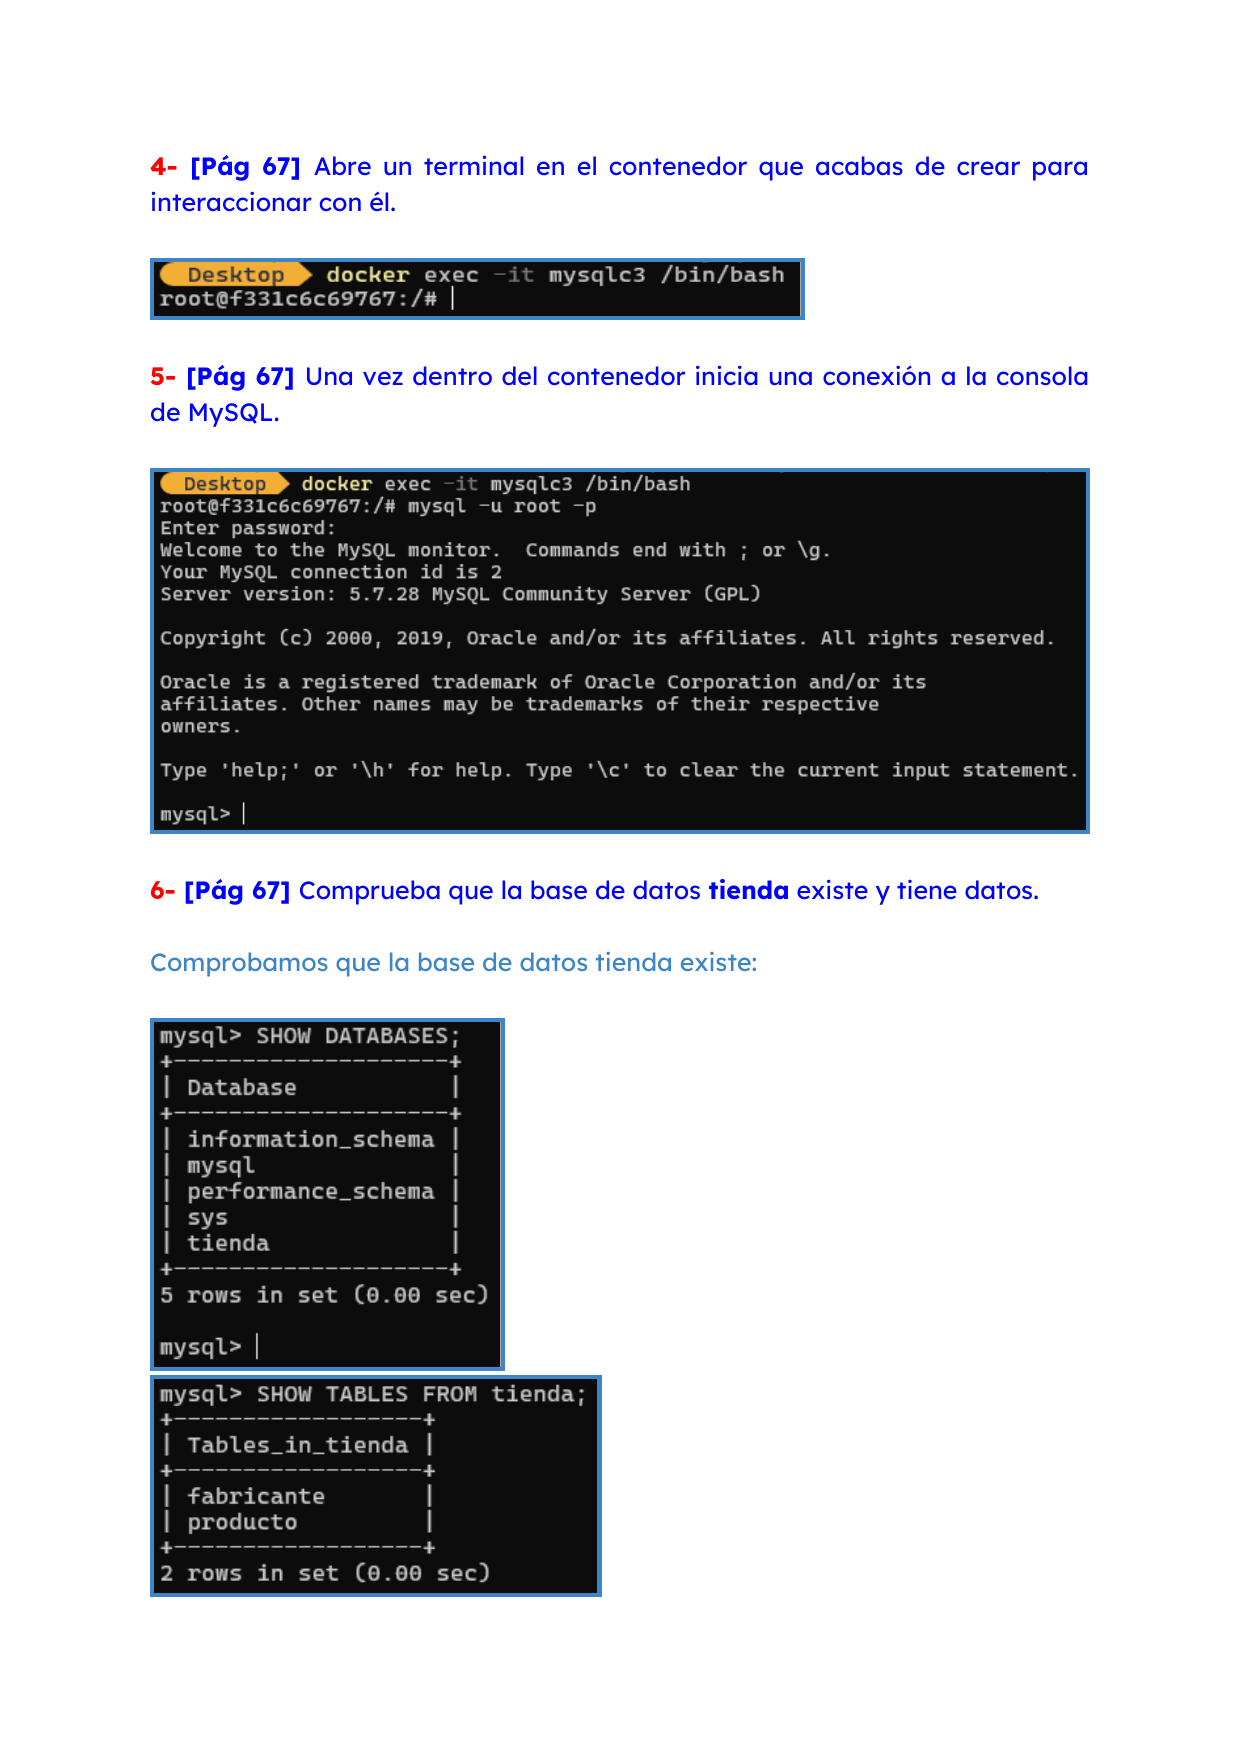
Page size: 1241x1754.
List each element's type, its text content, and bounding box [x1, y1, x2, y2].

text Comprobamos que la base de datos tienda existe: [150, 946, 1090, 977]
picture [154, 472, 1086, 830]
picture [154, 262, 801, 316]
picture [154, 1379, 597, 1593]
picture [154, 1022, 501, 1367]
text 6- [Pág 67] Comprueba que la base de datos tienda existe y tiene datos. [150, 874, 1090, 906]
text 5- [Pág 67] Una vez dentro del contenedor inicia una conexión a la consola de MySQL. [150, 360, 1090, 427]
text 4- [Pág 67] Abre un terminal en el contenedor que acabas de crear para interaccionar con él. [150, 150, 1090, 217]
